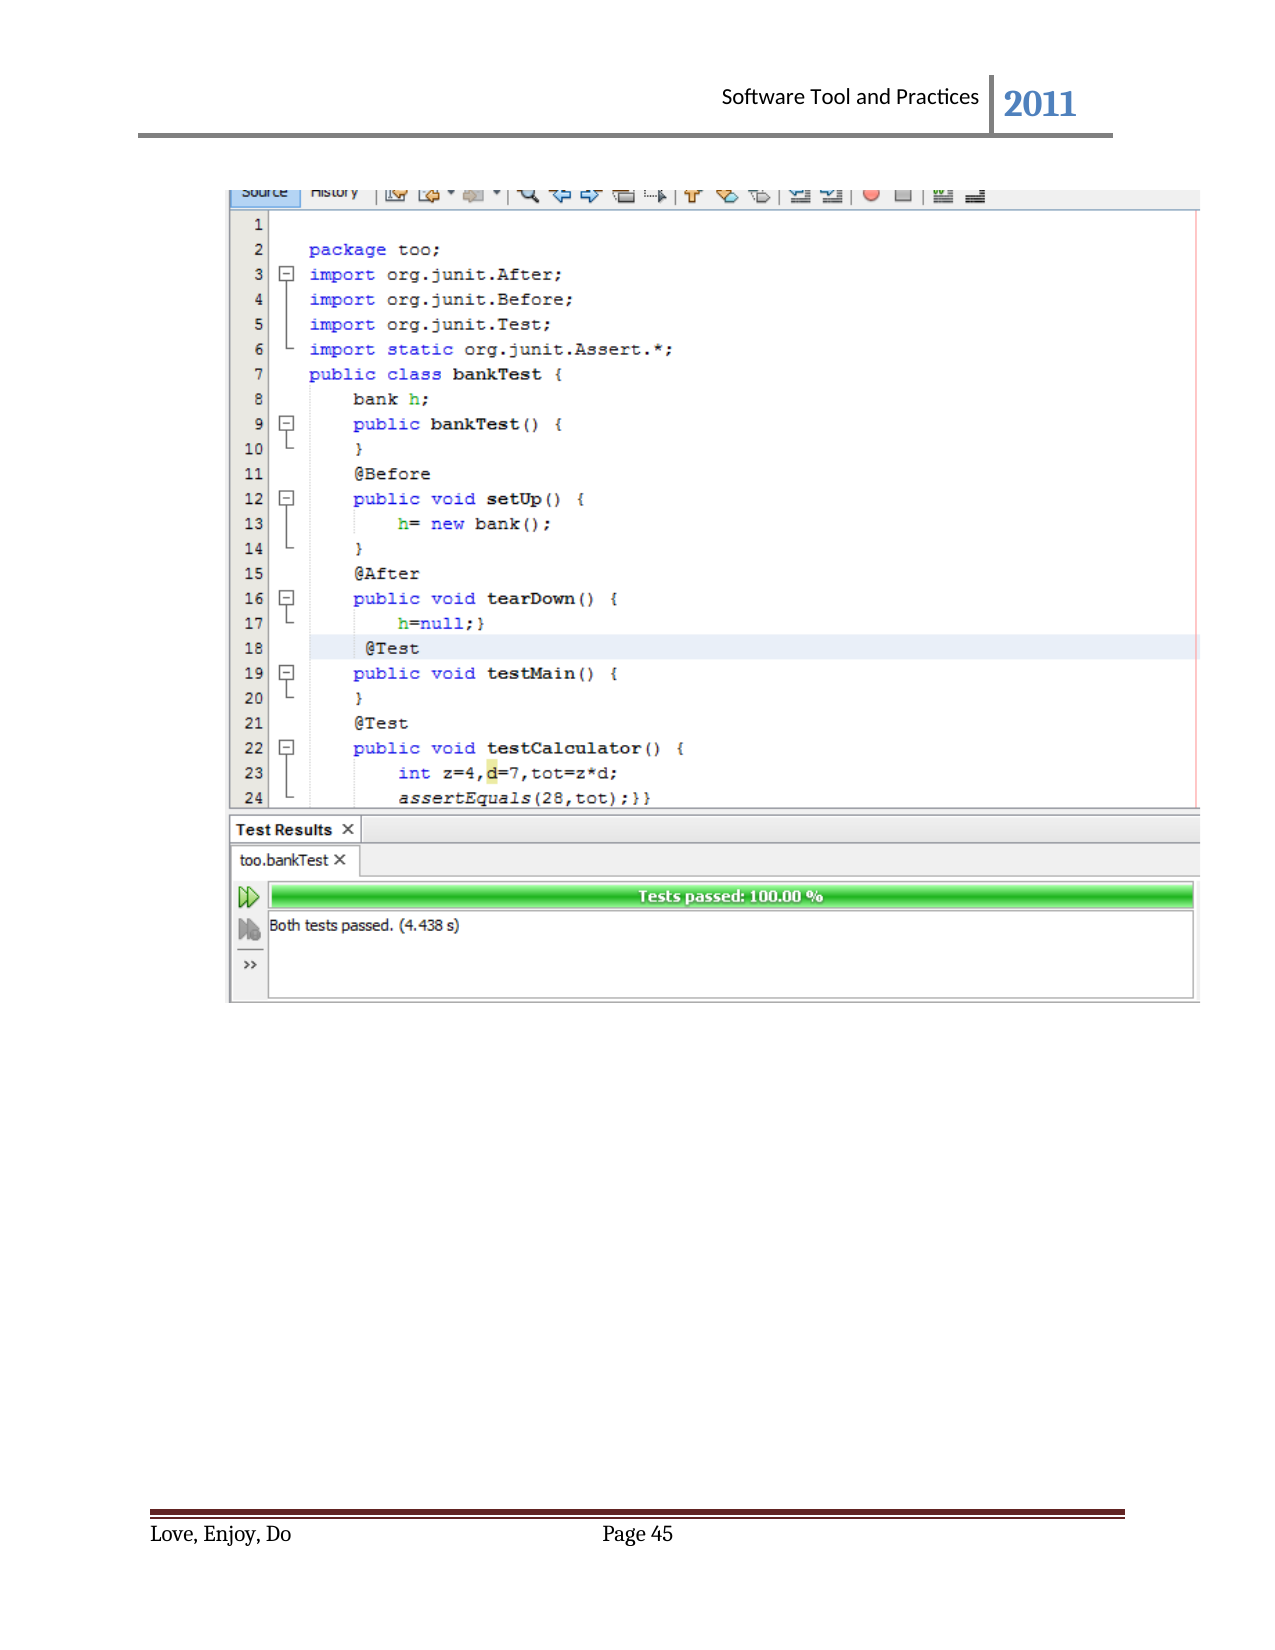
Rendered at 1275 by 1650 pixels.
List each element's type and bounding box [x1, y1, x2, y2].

picture [225, 190, 1200, 1003]
